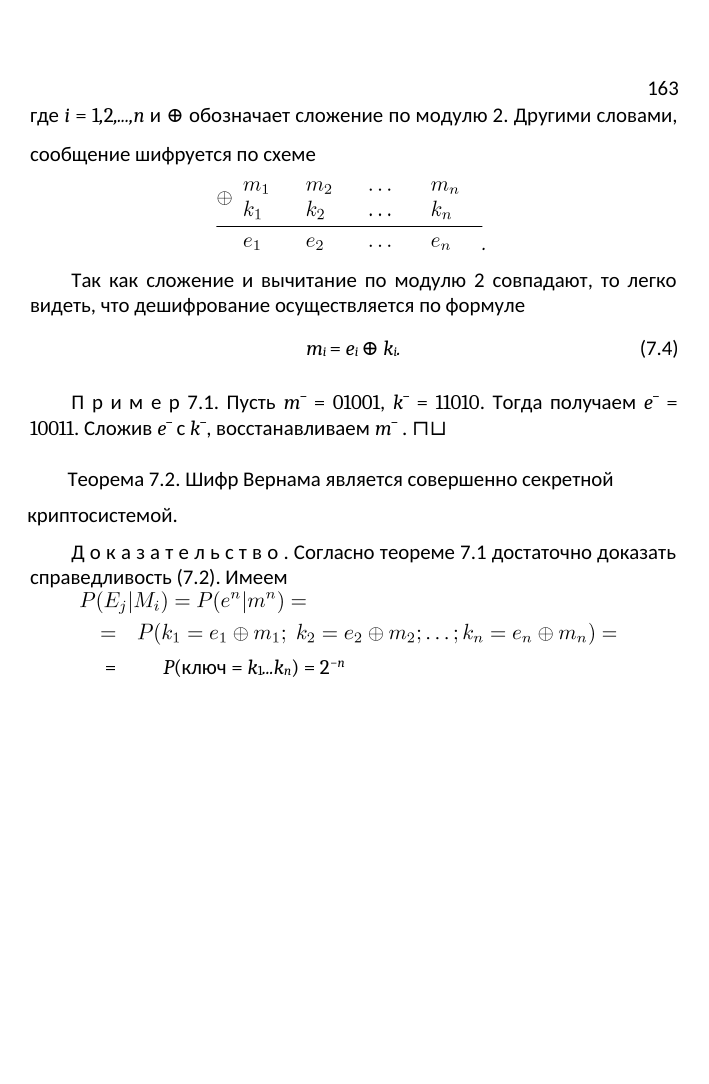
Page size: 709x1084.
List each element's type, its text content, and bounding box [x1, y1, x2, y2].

picture [79, 590, 617, 645]
picture [216, 181, 483, 250]
subtitle криптосистемой. [27, 503, 678, 528]
text П р и м е р 7.1. Пусть m¯ = 01001, k¯ = 11010. Тогда получаем e¯ = 10011. Сложив e¯ с k¯, восстанавливаем m¯ . ⊓⊔ [30, 389, 678, 441]
text mi = ei ⊕ ki. (7.4) [28, 335, 679, 360]
text Теорема 7.2. Шифр Вернама является совершенно секретной [27, 466, 678, 492]
text Так как сложение и вычитание по модулю 2 совпадают, то легко видеть, что дешифрование осуществляется по формуле [30, 267, 678, 318]
text где i = 1,2,...,n и ⊕ обозначает сложение по модулю 2. Другими словами, сообщение шифруется по схеме [30, 102, 678, 167]
text = P(ключ = k1...kn) = 2−n [28, 654, 679, 680]
text Д о к а з а т е л ь с т в о . Согласно теореме 7.1 достаточно доказать справедливость (7.2). Имеем [30, 539, 678, 590]
